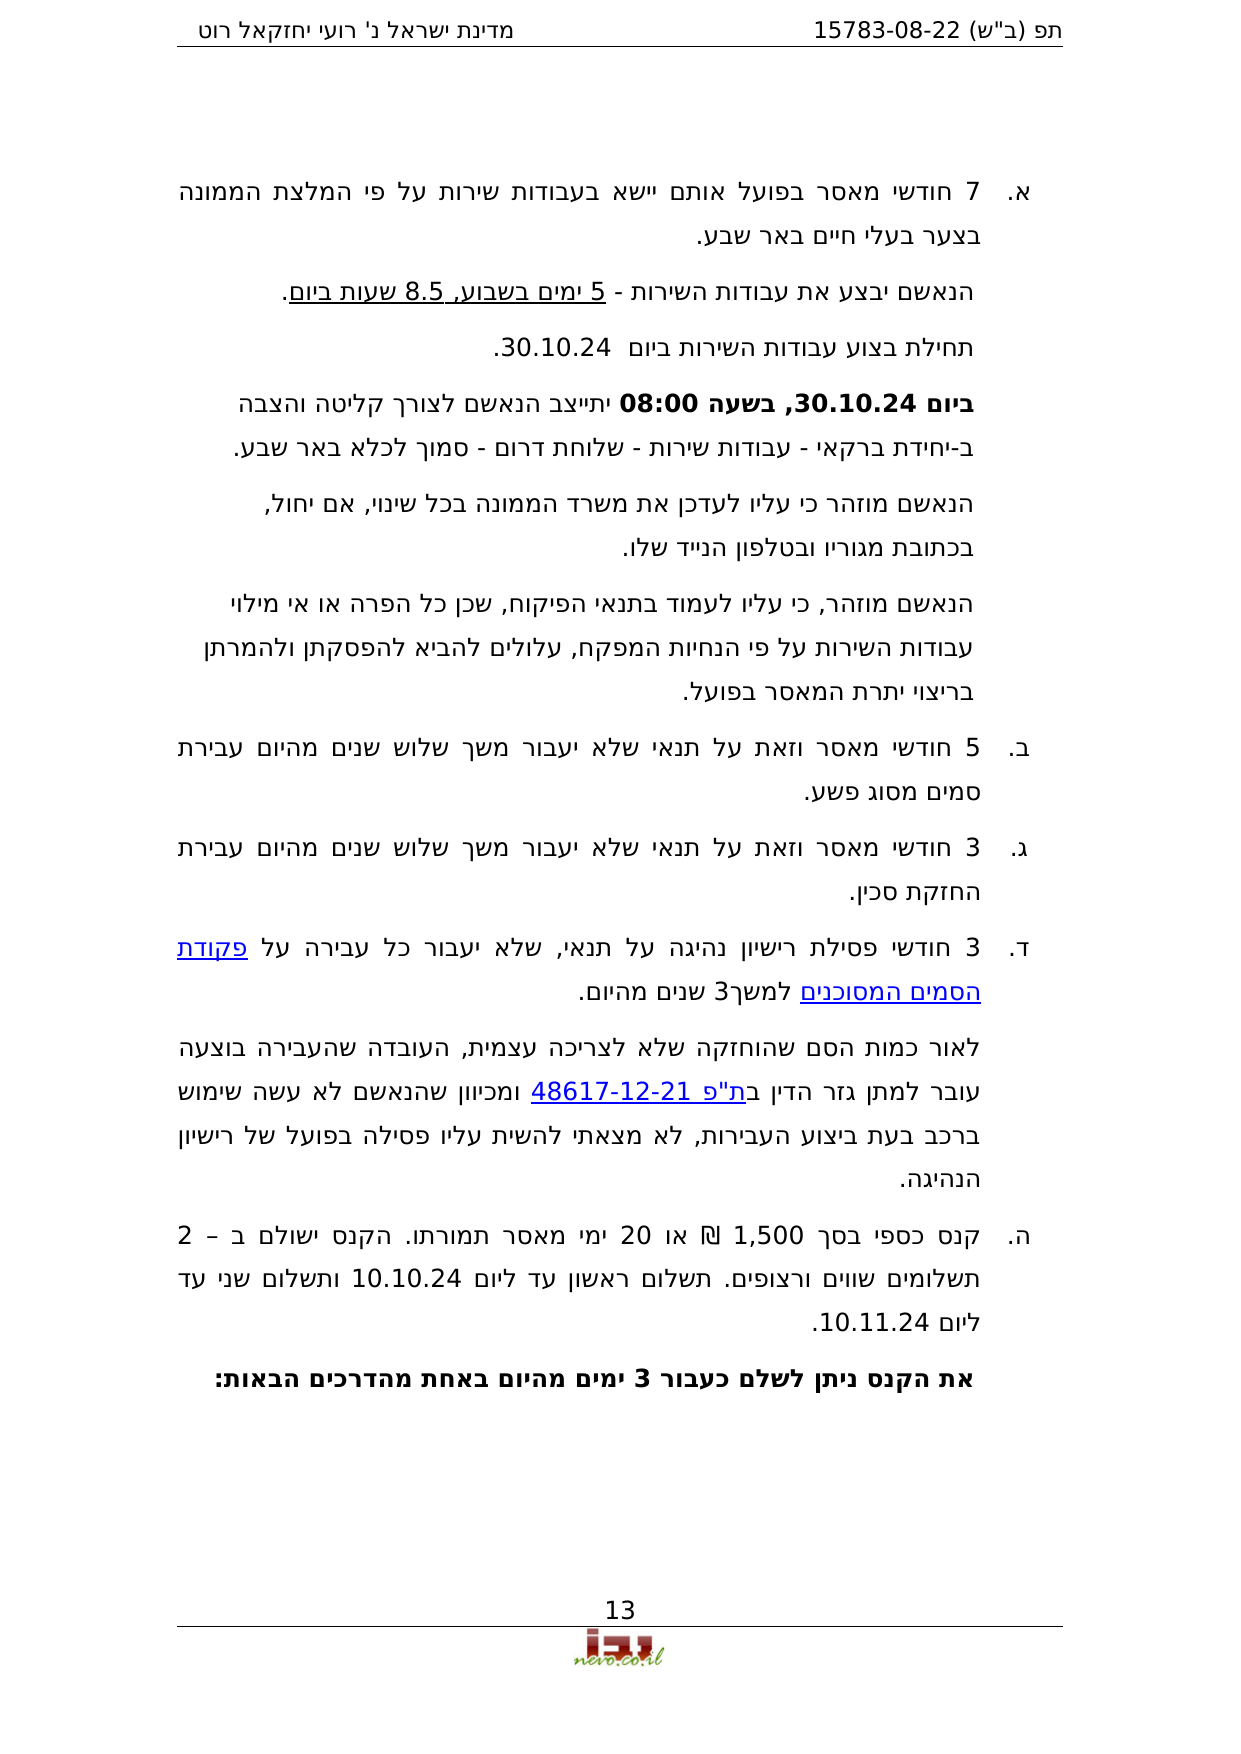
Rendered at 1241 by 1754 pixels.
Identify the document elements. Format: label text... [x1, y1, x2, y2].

list קנס כספי בסך 1,500 ₪ או 20 ימי מאסר תמורתו. הקנס ישולם ב – 2 תשלומים שווים ורצופים. תשלום ראשון עד ליום 10.10.24 ותשלום שני עד ליום 10.11.24. [177, 1221, 1019, 1338]
list ביום 30.10.24, בשעה 08:00 יתייצב הנאשם לצורך קליטה והצבה ב-יחידת ברקאי - עבודות שירות - שלוחת דרום - סמוך לכלא באר שבע. [177, 390, 974, 463]
list 3 חודשי פסילת רישיון נהיגה על תנאי, שלא יעבור כל עבירה על פקודת הסמים המסוכנים למשך3 שנים מהיום. [177, 933, 1019, 1006]
list 3 חודשי מאסר וזאת על תנאי שלא יעבור משך שלוש שנים מהיום עבירת החזקת סכין. [177, 833, 1019, 906]
list הנאשם יבצע את עבודות השירות - 5 ימים בשבוע, 8.5 שעות ביום. [177, 277, 974, 306]
picture [574, 1628, 666, 1667]
list הנאשם מוזהר, כי עליו לעמוד בתנאי הפיקוח, שכן כל הפרה או אי מילוי עבודות השירות על פי הנחיות המפקח, עלולים להביא להפסקתן ולהמרתן בריצוי יתרת המאסר בפועל. [177, 590, 974, 706]
list לאור כמות הסם שהוחזקה שלא לצריכה עצמית, העובדה שהעבירה בוצעה עובר למתן גזר הדין בת"פ 48617-12-21 ומכיוון שהנאשם לא עשה שימוש ברכב בעת ביצוע העבירות, לא מצאתי להשית עליו פסילה בפועל של רישיון הנהיגה. [177, 1033, 981, 1194]
list 7 חודשי מאסר בפועל אותם יישא בעבודות שירות על פי המלצת הממונה בצער בעלי חיים באר שבע. [177, 177, 1019, 250]
text את הקנס ניתן לשלם כעבור 3 ימים מהיום באחת מהדרכים הבאות: [177, 1365, 1025, 1394]
list הנאשם מוזהר כי עליו לעדכן את משרד הממונה בכל שינוי, אם יחול, בכתובת מגוריו ובטלפון הנייד שלו. [177, 490, 974, 563]
list 5 חודשי מאסר וזאת על תנאי שלא יעבור משך שלוש שנים מהיום עבירת סמים מסוג פשע. [177, 733, 1019, 806]
list תחילת בצוע עבודות השירות ביום 30.10.24. [177, 333, 974, 363]
